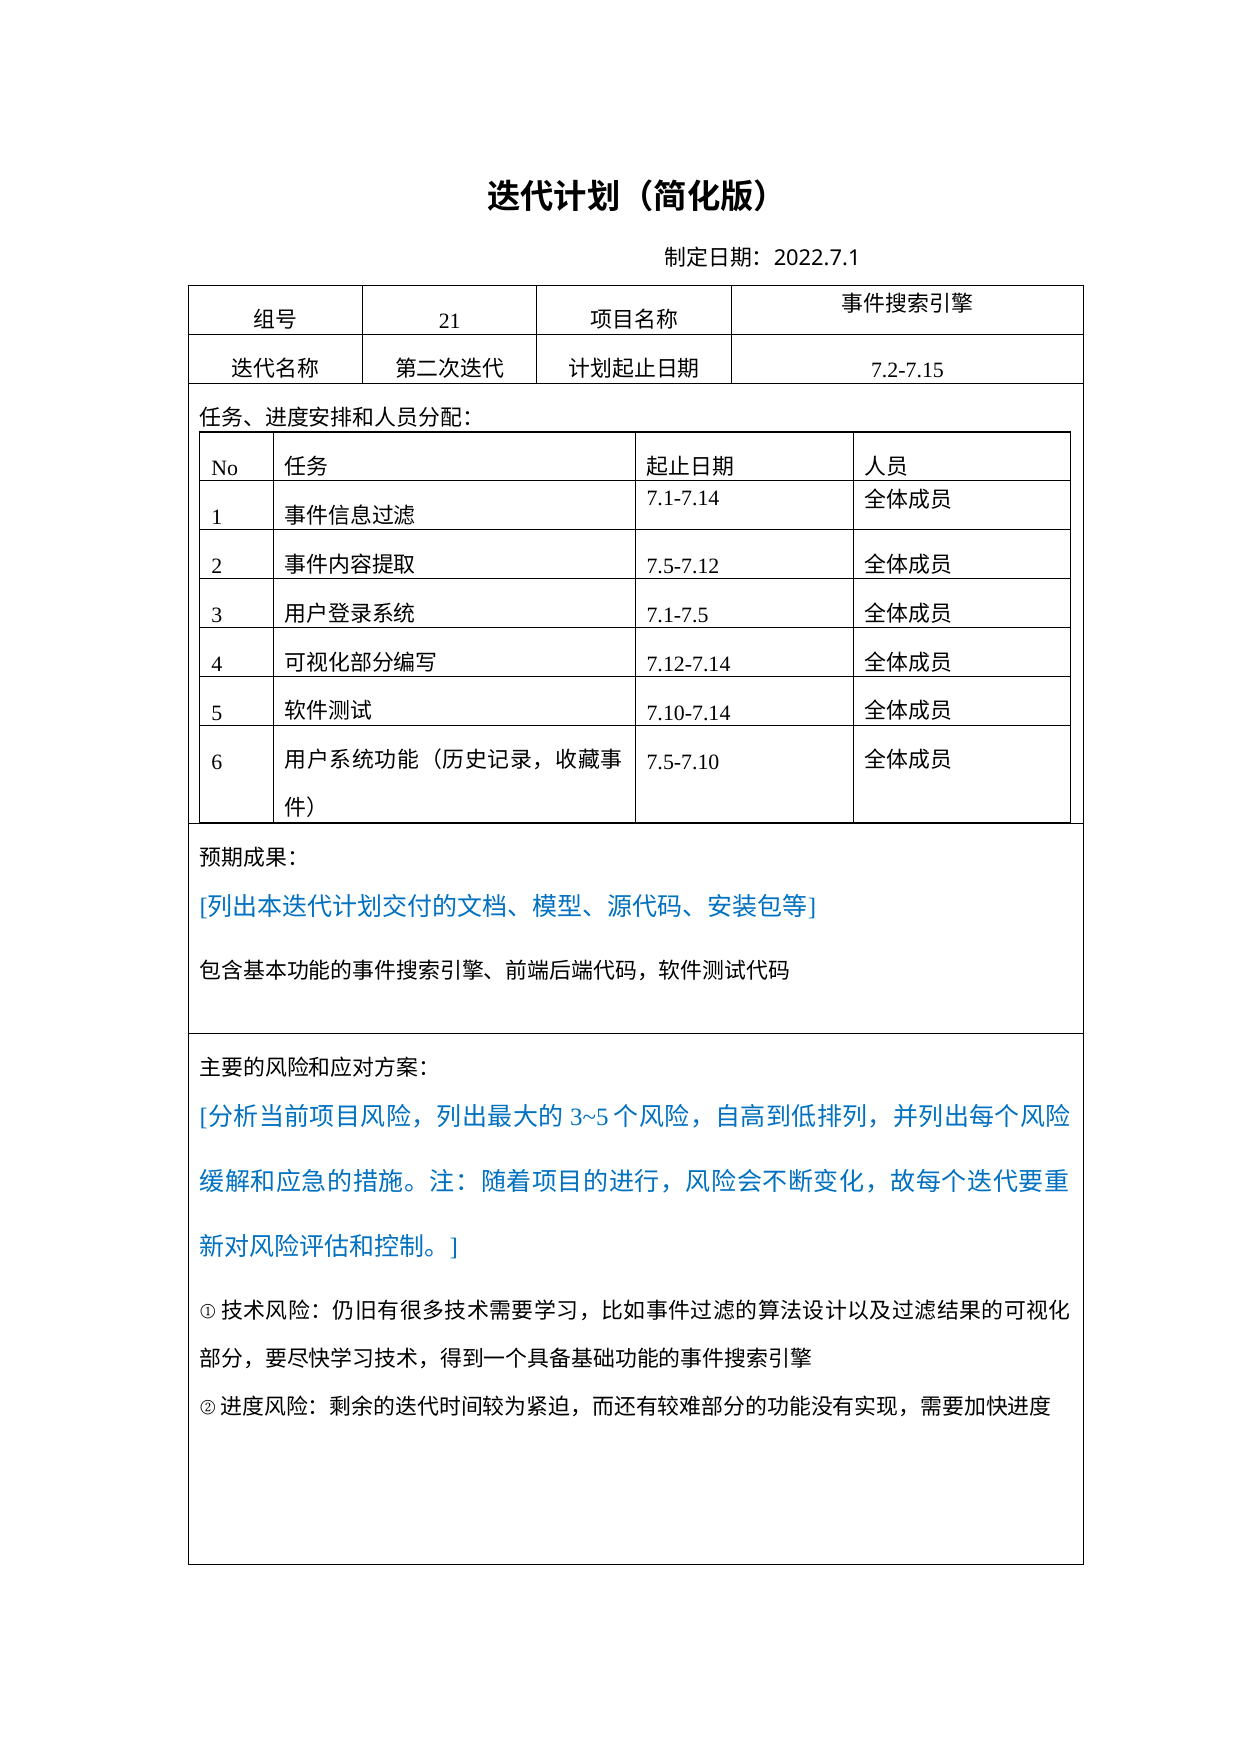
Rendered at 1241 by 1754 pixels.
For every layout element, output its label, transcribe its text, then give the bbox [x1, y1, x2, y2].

table_cell 7.2-7.15 [732, 335, 1083, 382]
text 迭代计划（简化版） [187, 162, 1053, 227]
table_header 组号 [189, 286, 362, 333]
table_header 21 [363, 286, 536, 333]
table_cell 第二次迭代 [363, 335, 536, 382]
table_cell 迭代名称 [189, 335, 362, 382]
table_header 项目名称 [537, 286, 731, 333]
table_header 事件搜索引擎 [732, 286, 1083, 333]
table_cell 主要的风险和应对方案： [分析当前项目风险，列出最大的3~5个风险，自高到低排列，并列出每个风险缓解和应急的措施。注：随着项目的进行，风险会不断变化，故每个迭代要重新对风险评估和控制。] ①技术风险：仍旧有很多技术需要学习，比如事件过滤的算法设计以及过滤结果的可视化部分，要尽快学习技术，得到一个具备基础功能的事件搜索引擎 ②进度风险：剩余的迭代时间较为紧迫，而还有较难部分的功能没有实现，需要加快进度 [189, 1034, 1083, 1564]
table_cell 计划起止日期 [537, 335, 731, 382]
table_cell 任务、进度安排和人员分配： [189, 384, 1083, 823]
text 制定日期：2022.7.1 [187, 239, 1053, 272]
table_cell 预期成果： [列出本迭代计划交付的文档、模型、源代码、安装包等] 包含基本功能的事件搜索引擎、前端后端代码，软件测试代码 [189, 824, 1083, 1033]
